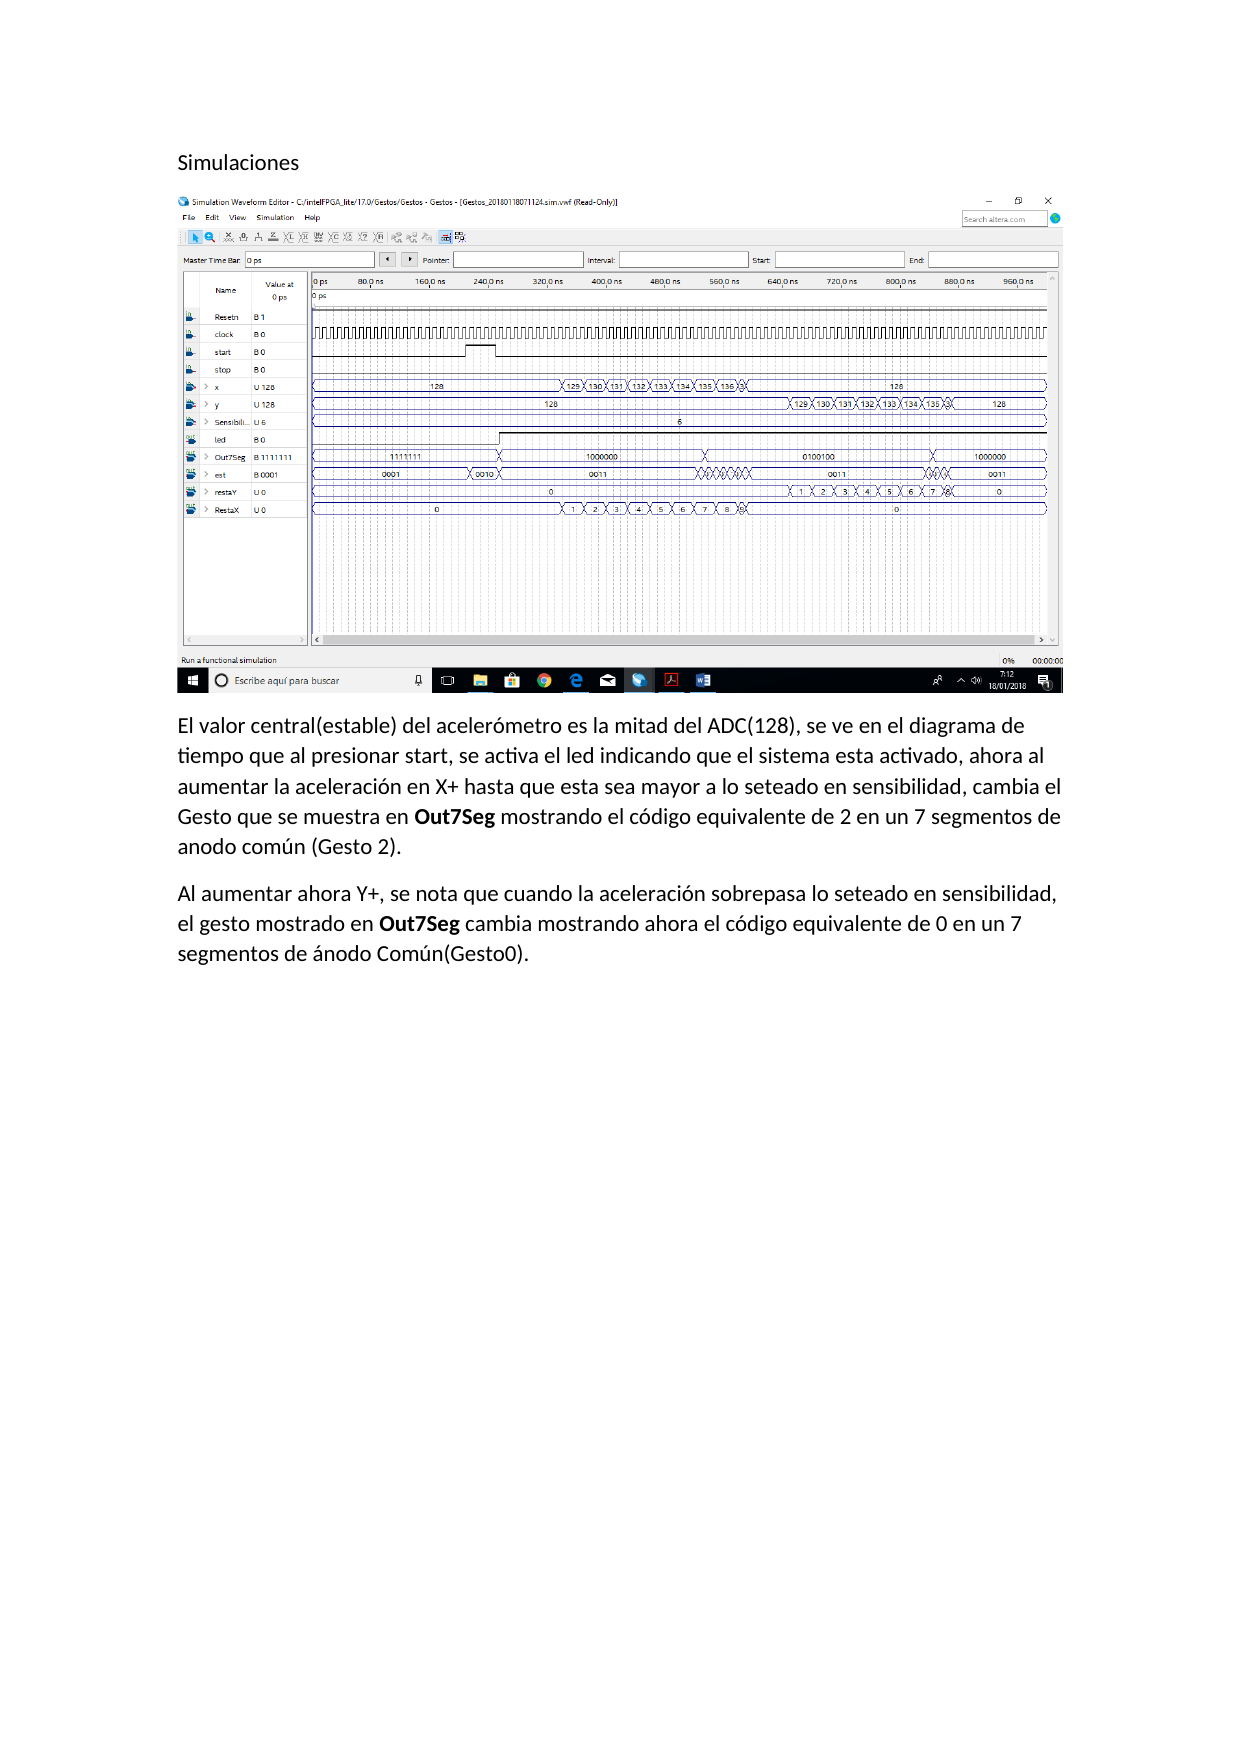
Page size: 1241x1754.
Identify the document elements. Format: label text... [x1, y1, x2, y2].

picture [177, 194, 1063, 693]
text Simulaciones [177, 148, 1063, 176]
text Al aumentar ahora Y+, se nota que cuando la aceleración sobrepasa lo seteado en sensibilidad, el gesto mostrado en Out7Seg cambia mostrando ahora el código equivalente de 0 en un 7 segmentos de ánodo Común(Gesto0). [177, 879, 1063, 967]
text El valor central(estable) del acelerómetro es la mitad del ADC(128), se ve en el diagrama de tiempo que al presionar start, se activa el led indicando que el sistema esta activado, ahora al aumentar la aceleración en X+ hasta que esta sea mayor a lo seteado en sensibilidad, cambia el Gesto que se muestra en Out7Seg mostrando el código equivalente de 2 en un 7 segmentos de anodo común (Gesto 2). [177, 711, 1063, 860]
